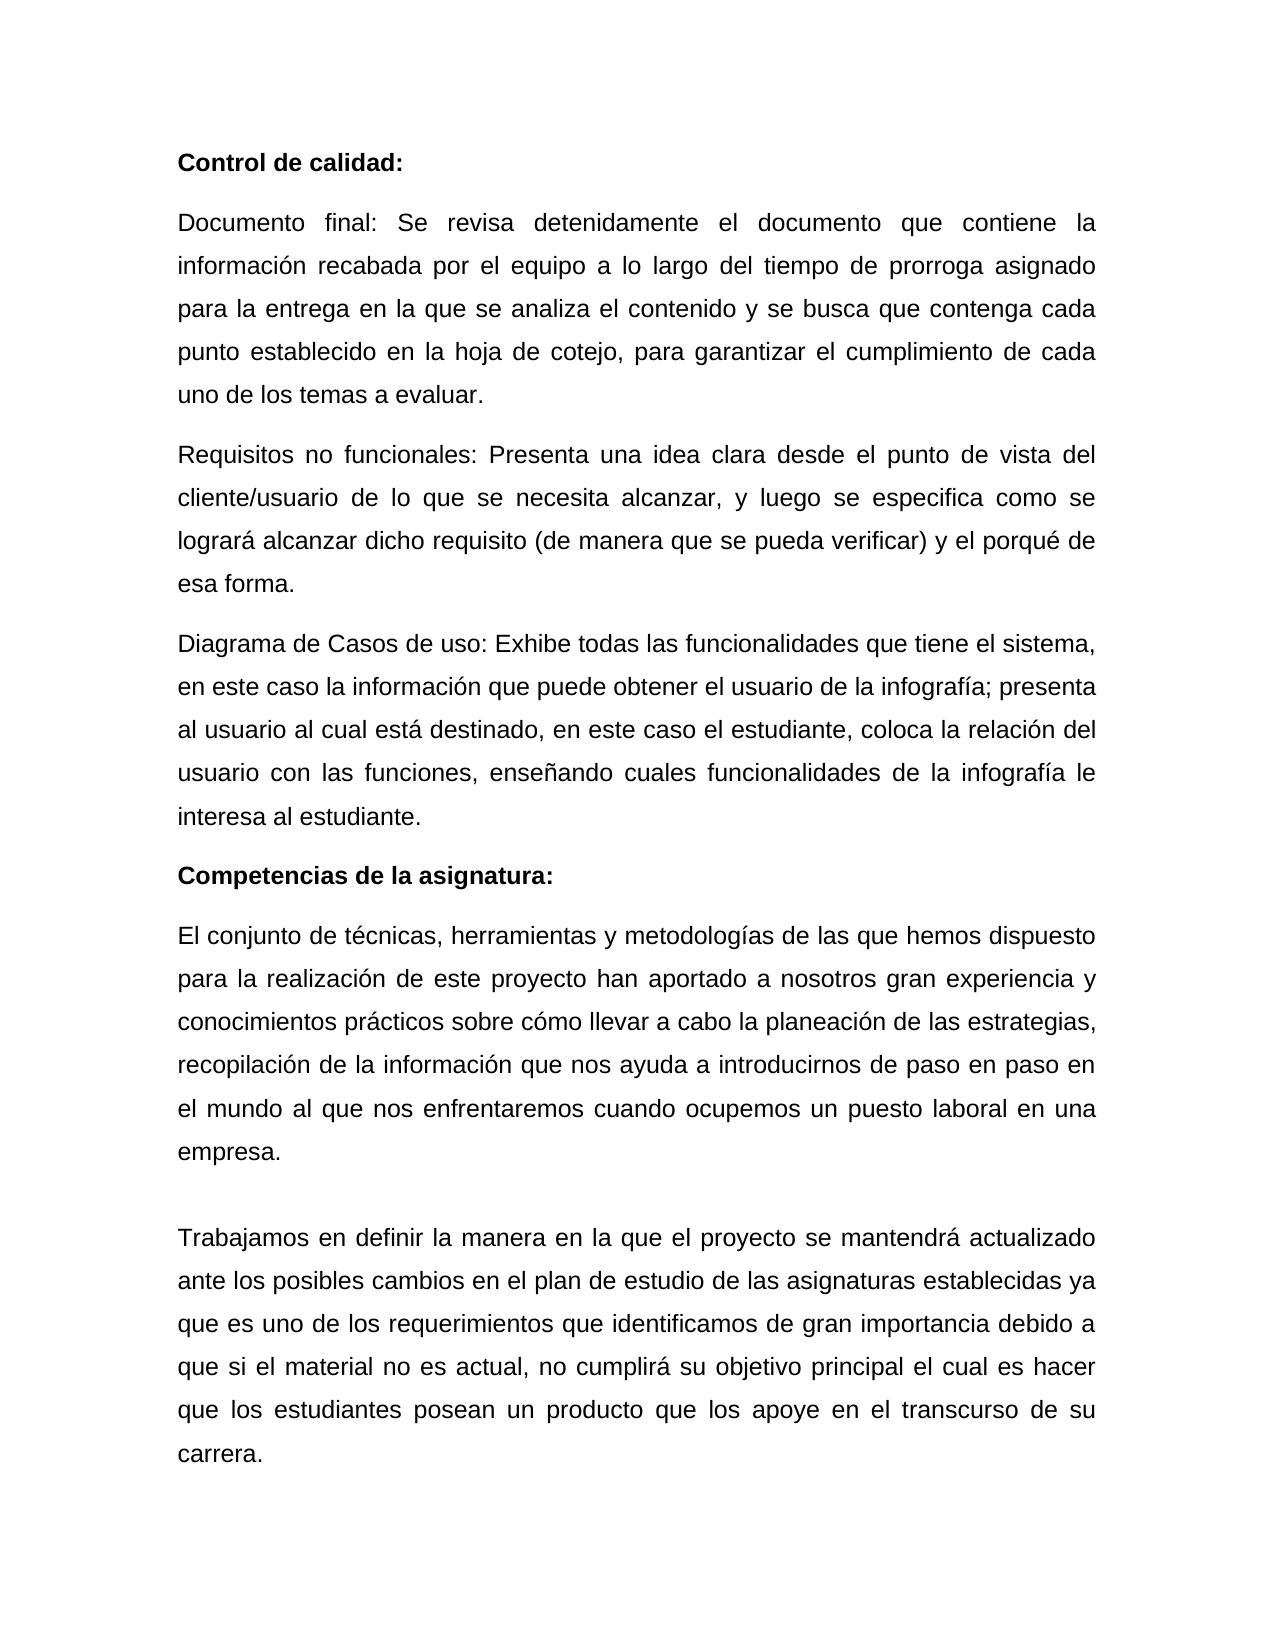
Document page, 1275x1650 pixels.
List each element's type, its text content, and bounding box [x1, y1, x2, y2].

text Control de calidad: [177, 148, 1098, 176]
text Documento final: Se revisa detenidamente el documento que contiene la información recabada por el equipo a lo largo del tiempo de prorroga asignado para la entrega en la que se analiza el contenido y se busca que contenga cada punto establecido en la hoja de cotejo, para garantizar el cumplimiento de cada uno de los temas a evaluar. [177, 207, 1098, 409]
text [177, 921, 1098, 1467]
text Requisitos no funcionales: Presenta una idea clara desde el punto de vista del cliente/usuario de lo que se necesita alcanzar, y luego se especifica como se logrará alcanzar dicho requisito (de manera que se pueda verificar) y el porqué de esa forma. [177, 440, 1098, 598]
text Competencias de la asignatura: [177, 861, 1098, 890]
text Diagrama de Casos de uso: Exhibe todas las funcionalidades que tiene el sistema, en este caso la información que puede obtener el usuario de la infografía; presenta al usuario al cual está destinado, en este caso el estudiante, coloca la relación del usuario con las funciones, enseñando cuales funcionalidades de la infografía le interesa al estudiante. [177, 629, 1098, 830]
